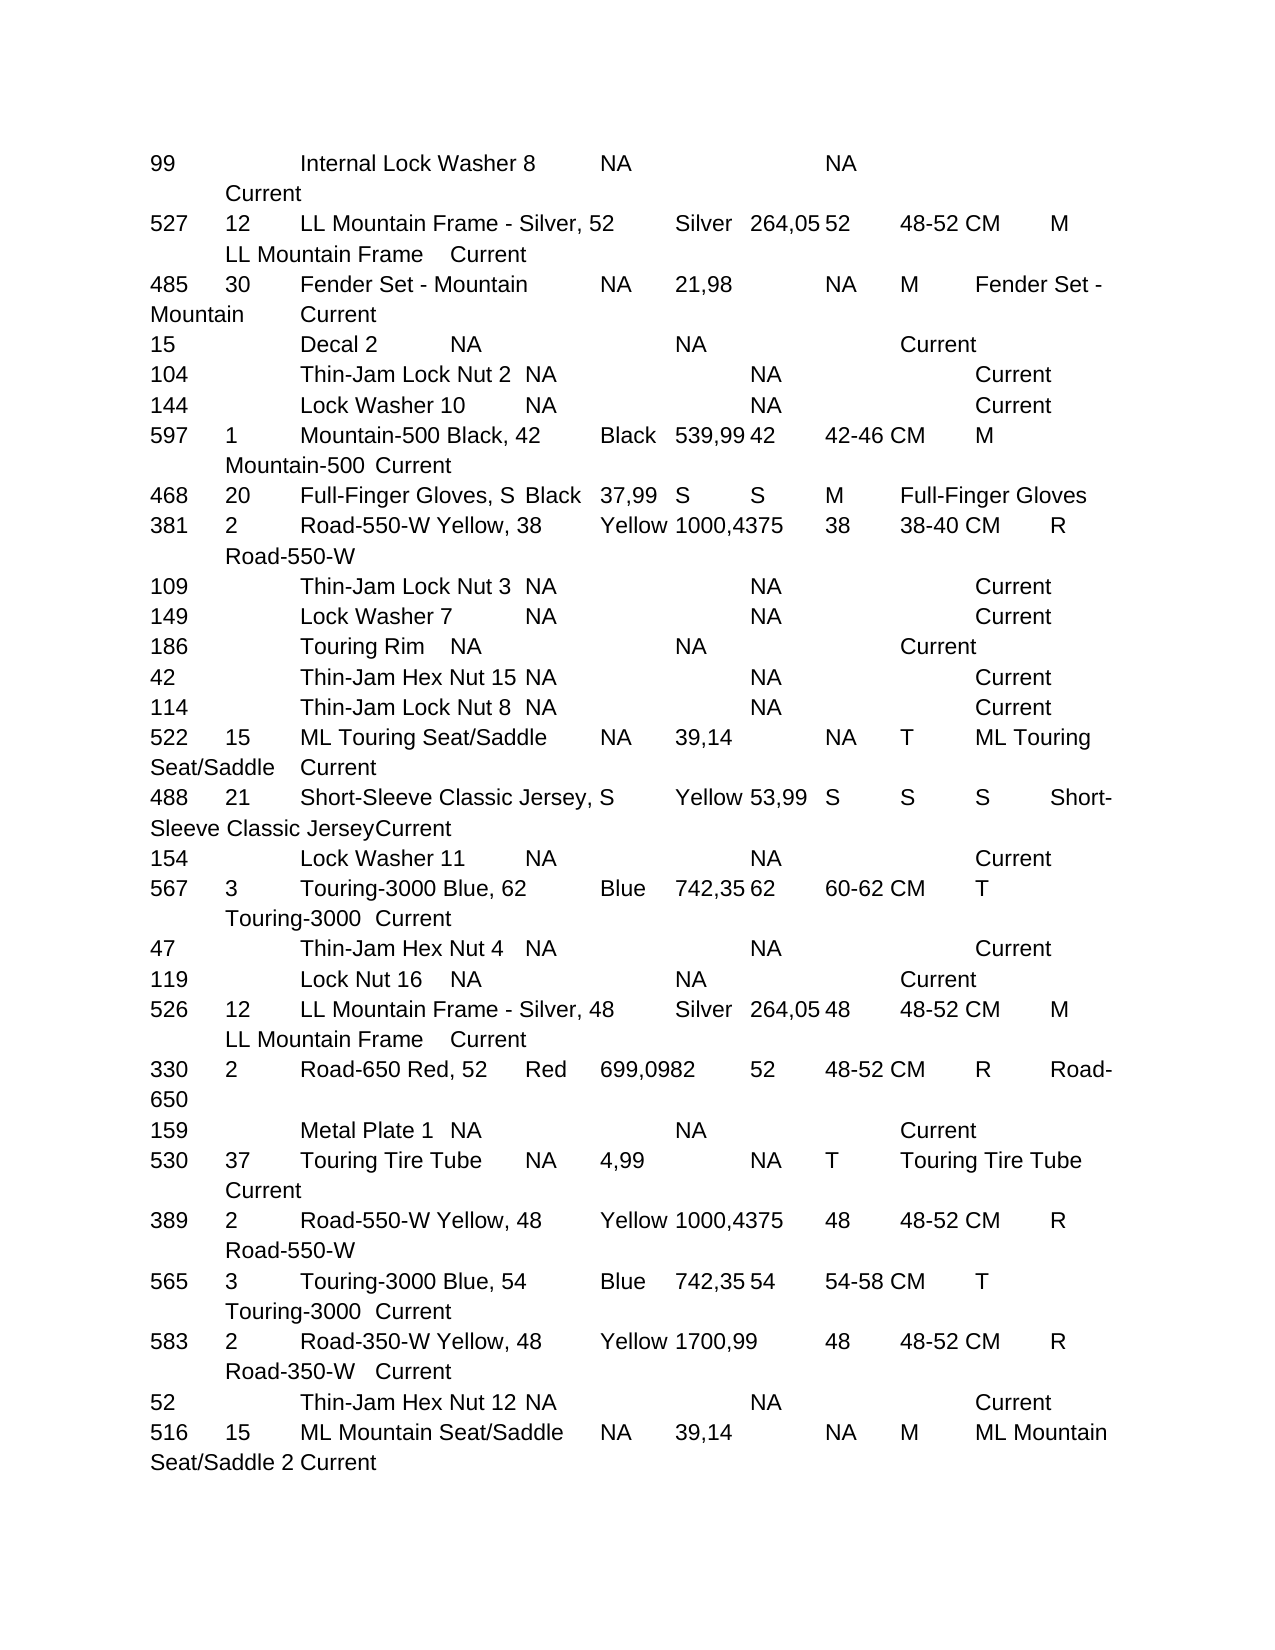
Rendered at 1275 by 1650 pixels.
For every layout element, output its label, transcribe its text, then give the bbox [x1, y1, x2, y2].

text 154 Lock Washer 11 NA NA Current [150, 845, 1125, 871]
text 114 Thin-Jam Lock Nut 8 NA NA Current [150, 694, 1125, 720]
text 144 Lock Washer 10 NA NA Current [150, 392, 1125, 418]
text 567 3 Touring-3000 Blue, 62 Blue 742,35 62 60-62 CM T Touring-3000 Current [150, 875, 1125, 932]
text 159 Metal Plate 1 NA NA Current [150, 1117, 1125, 1143]
text 527 12 LL Mountain Frame - Silver, 52 Silver 264,05 52 48-52 CM M LL Mountain Frame Current [150, 210, 1125, 267]
text 119 Lock Nut 16 NA NA Current [150, 966, 1125, 992]
text 109 Thin-Jam Lock Nut 3 NA NA Current [150, 573, 1125, 599]
text 381 2 Road-550-W Yellow, 38 Yellow 1000,4375 38 38-40 CM R Road-550-W [150, 512, 1125, 569]
text 516 15 ML Mountain Seat/Saddle NA 39,14 NA M ML Mountain Seat/Saddle 2 Current [150, 1419, 1125, 1475]
text 15 Decal 2 NA NA Current [150, 331, 1125, 358]
text 530 37 Touring Tire Tube NA 4,99 NA T Touring Tire Tube Current [150, 1147, 1125, 1203]
text 468 20 Full-Finger Gloves, S Black 37,99 S S M Full-Finger Gloves [150, 482, 1125, 509]
text 389 2 Road-550-W Yellow, 48 Yellow 1000,4375 48 48-52 CM R Road-550-W [150, 1207, 1125, 1264]
text 488 21 Short-Sleeve Classic Jersey, S Yellow 53,99 S S S Short-Sleeve Classic Jersey Current [150, 784, 1125, 841]
text 52 Thin-Jam Hex Nut 12 NA NA Current [150, 1388, 1125, 1415]
text 149 Lock Washer 7 NA NA Current [150, 603, 1125, 629]
text 485 30 Fender Set - Mountain NA 21,98 NA M Fender Set - Mountain Current [150, 271, 1125, 327]
text 104 Thin-Jam Lock Nut 2 NA NA Current [150, 361, 1125, 388]
text 583 2 Road-350-W Yellow, 48 Yellow 1700,99 48 48-52 CM R Road-350-W Current [150, 1328, 1125, 1385]
text 99 Internal Lock Washer 8 NA NA Current [150, 150, 1125, 207]
text 186 Touring Rim NA NA Current [150, 633, 1125, 660]
text 597 1 Mountain-500 Black, 42 Black 539,99 42 42-46 CM M Mountain-500 Current [150, 422, 1125, 478]
text 522 15 ML Touring Seat/Saddle NA 39,14 NA T ML Touring Seat/Saddle Current [150, 724, 1125, 781]
text 42 Thin-Jam Hex Nut 15 NA NA Current [150, 663, 1125, 690]
text 330 2 Road-650 Red, 52 Red 699,0982 52 48-52 CM R Road-650 [150, 1056, 1125, 1113]
text 47 Thin-Jam Hex Nut 4 NA NA Current [150, 935, 1125, 962]
text 565 3 Touring-3000 Blue, 54 Blue 742,35 54 54-58 CM T Touring-3000 Current [150, 1268, 1125, 1324]
text 526 12 LL Mountain Frame - Silver, 48 Silver 264,05 48 48-52 CM M LL Mountain Frame Current [150, 996, 1125, 1052]
